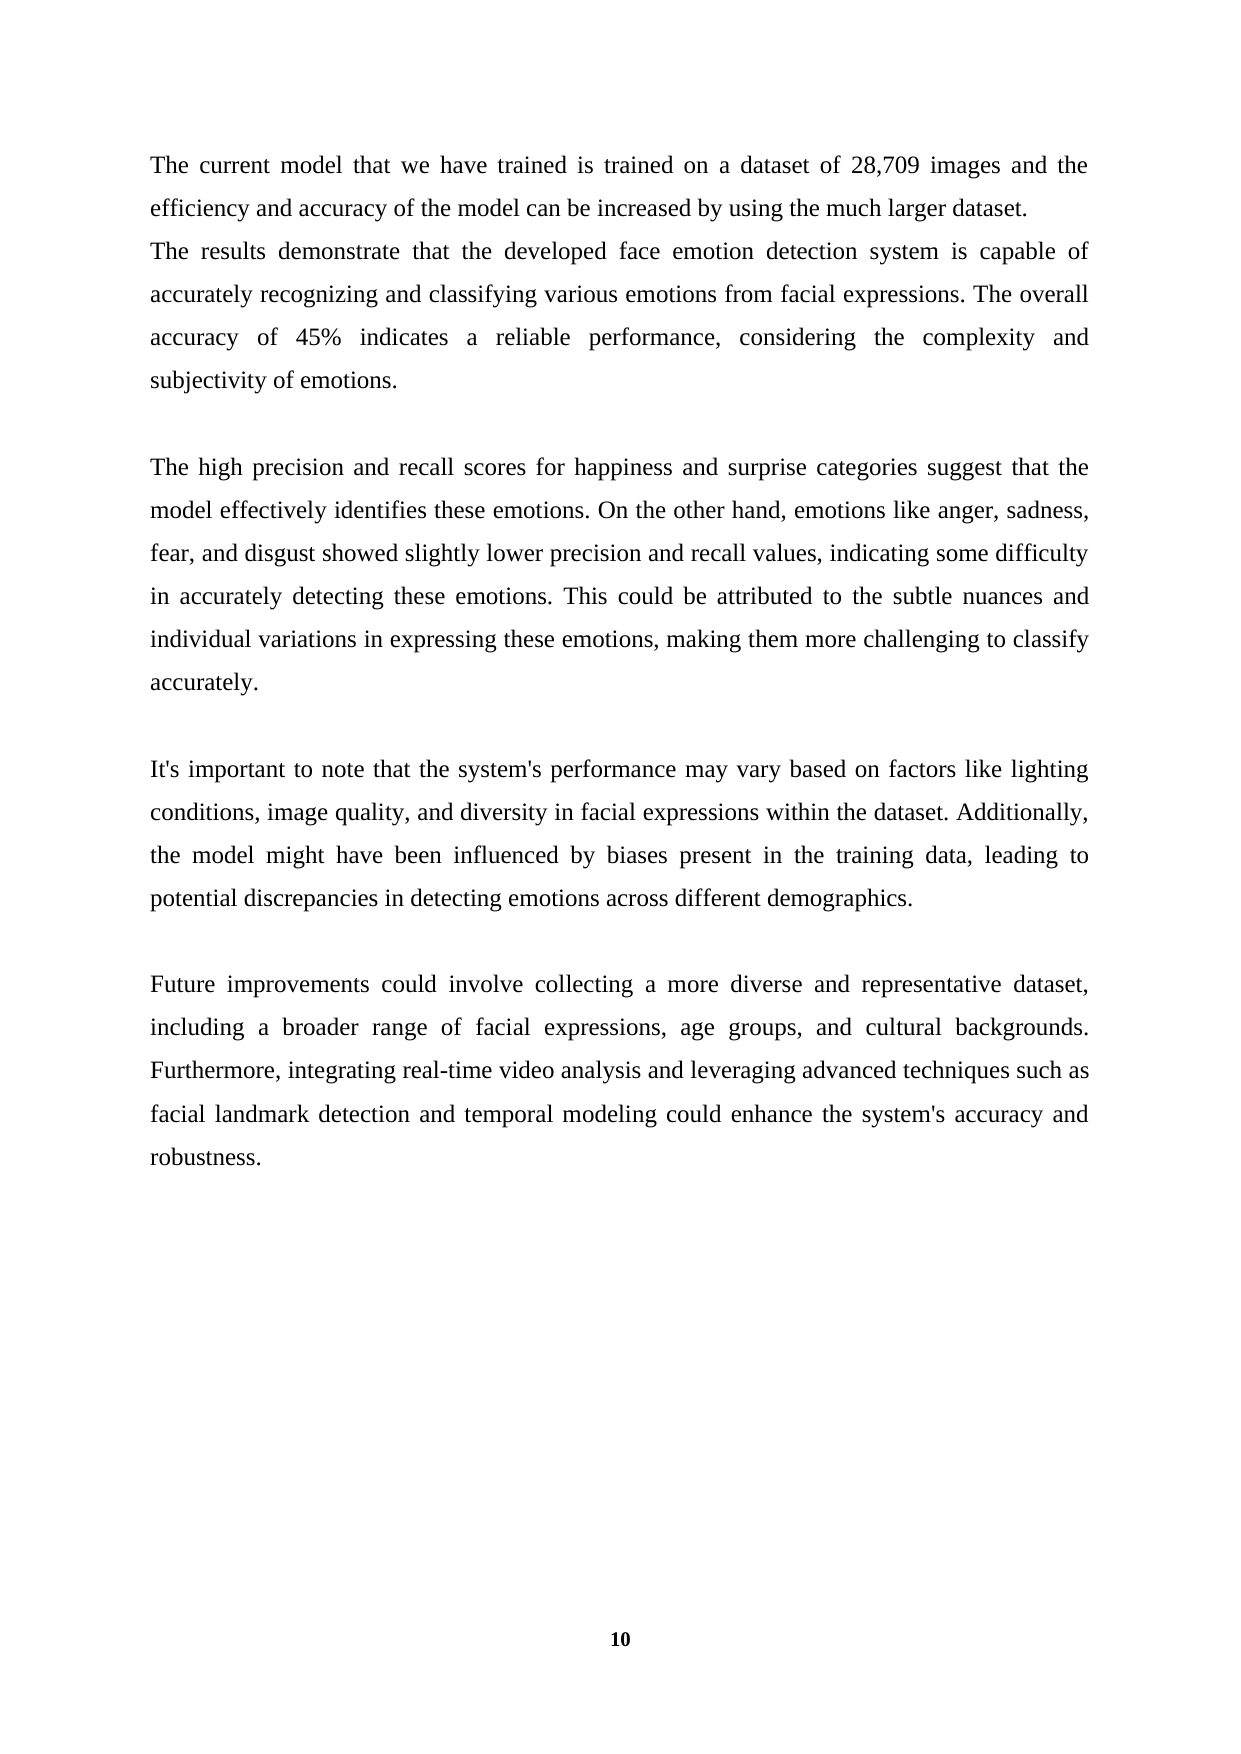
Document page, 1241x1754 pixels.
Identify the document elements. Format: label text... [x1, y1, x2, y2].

text The results demonstrate that the developed face emotion detection system is capable of accurately recognizing and classifying various emotions from facial expressions. The overall accuracy of 45% indicates a reliable performance, considering the complexity and subjectivity of emotions. [150, 236, 1090, 394]
text The current model that we have trained is trained on a dataset of 28,709 images and the efficiency and accuracy of the model can be increased by using the much larger dataset. [150, 150, 1090, 222]
text It's important to note that the system's performance may vary based on factors like lighting conditions, image quality, and diversity in facial expressions within the dataset. Additionally, the model might have been influenced by biases present in the training data, leading to potential discrepancies in detecting emotions across different demographics. [150, 754, 1090, 912]
text The high precision and recall scores for happiness and surprise categories suggest that the model effectively identifies these emotions. On the other hand, emotions like anger, sadness, fear, and disgust showed slightly lower precision and recall values, indicating some difficulty in accurately detecting these emotions. This could be attributed to the subtle nuances and individual variations in expressing these emotions, making them more challenging to classify accurately. [150, 452, 1090, 696]
text Future improvements could involve collecting a more diverse and representative dataset, including a broader range of facial expressions, age groups, and cultural backgrounds. Furthermore, integrating real-time video analysis and leveraging advanced techniques such as facial landmark detection and temporal modeling could enhance the system's accuracy and robustness. [150, 969, 1090, 1171]
